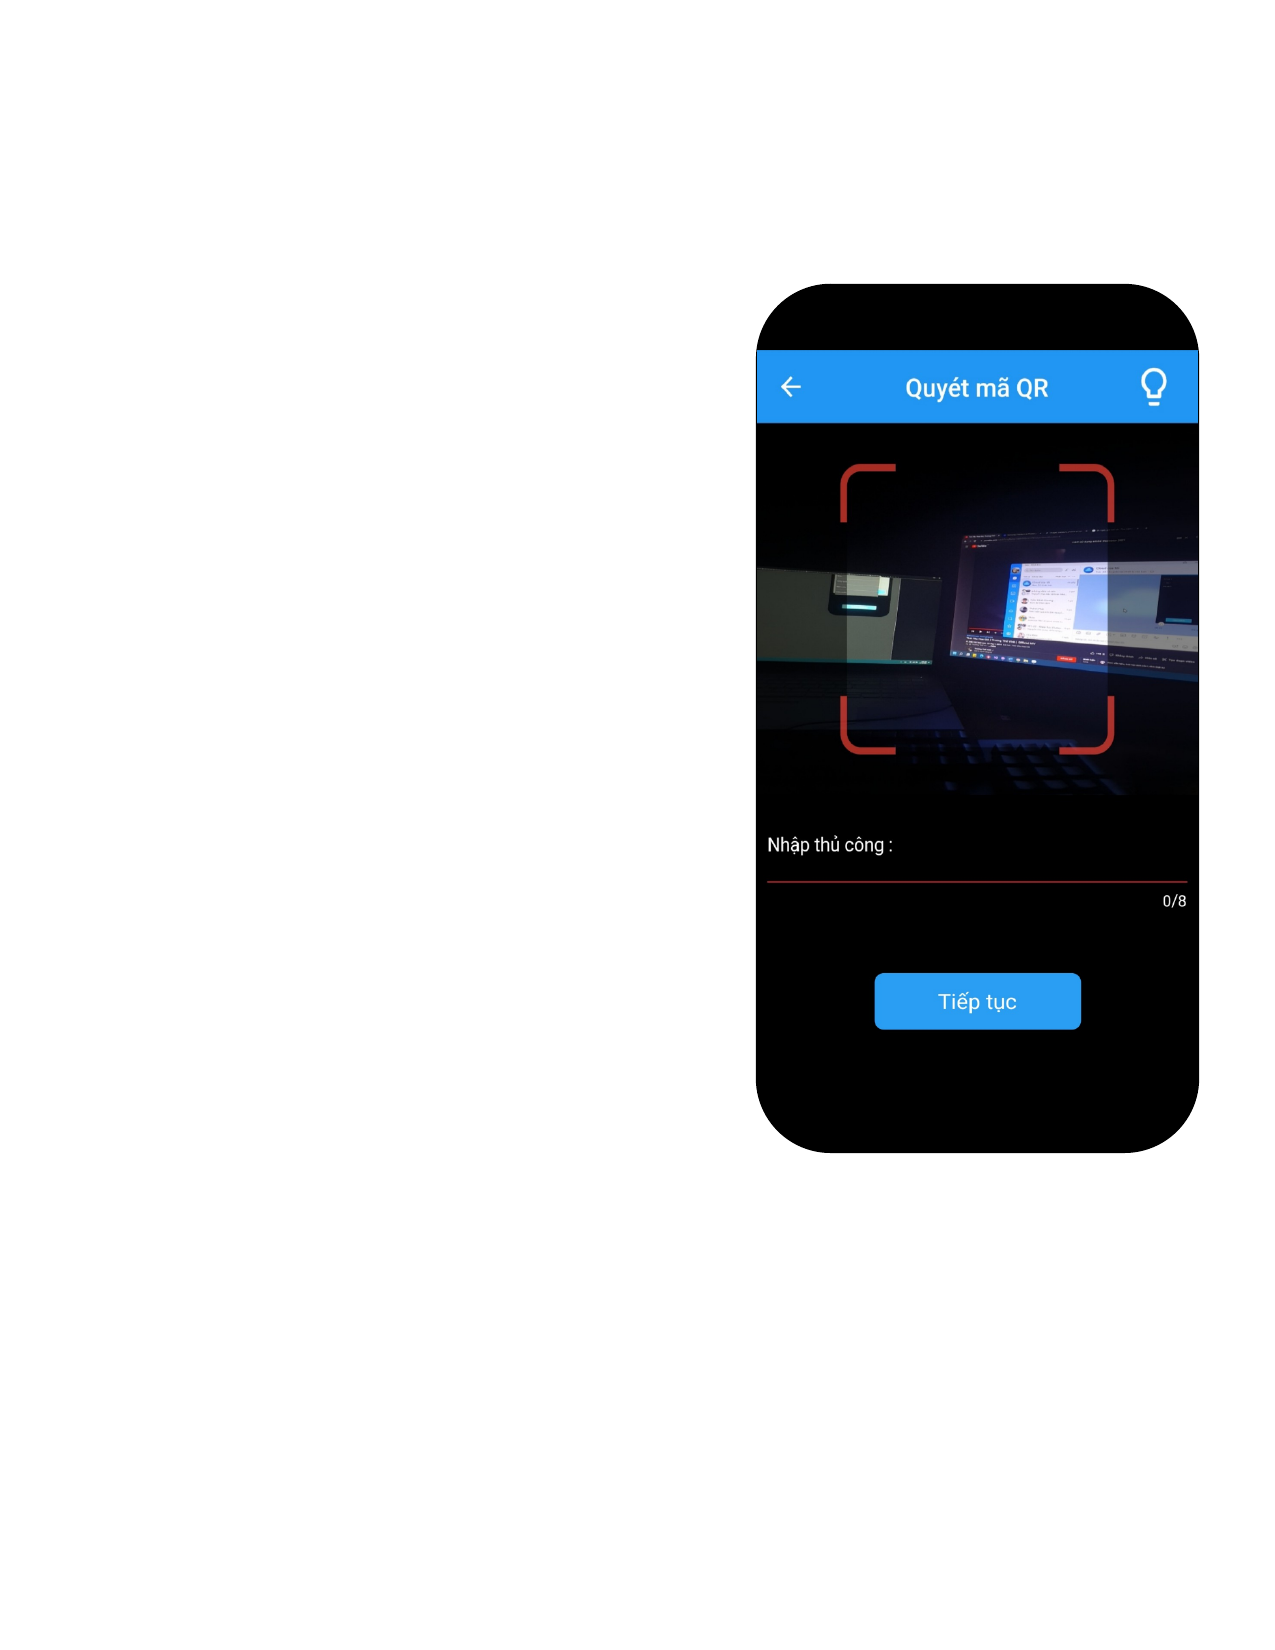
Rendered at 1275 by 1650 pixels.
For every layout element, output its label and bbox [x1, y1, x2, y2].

picture [757, 350, 1198, 1082]
